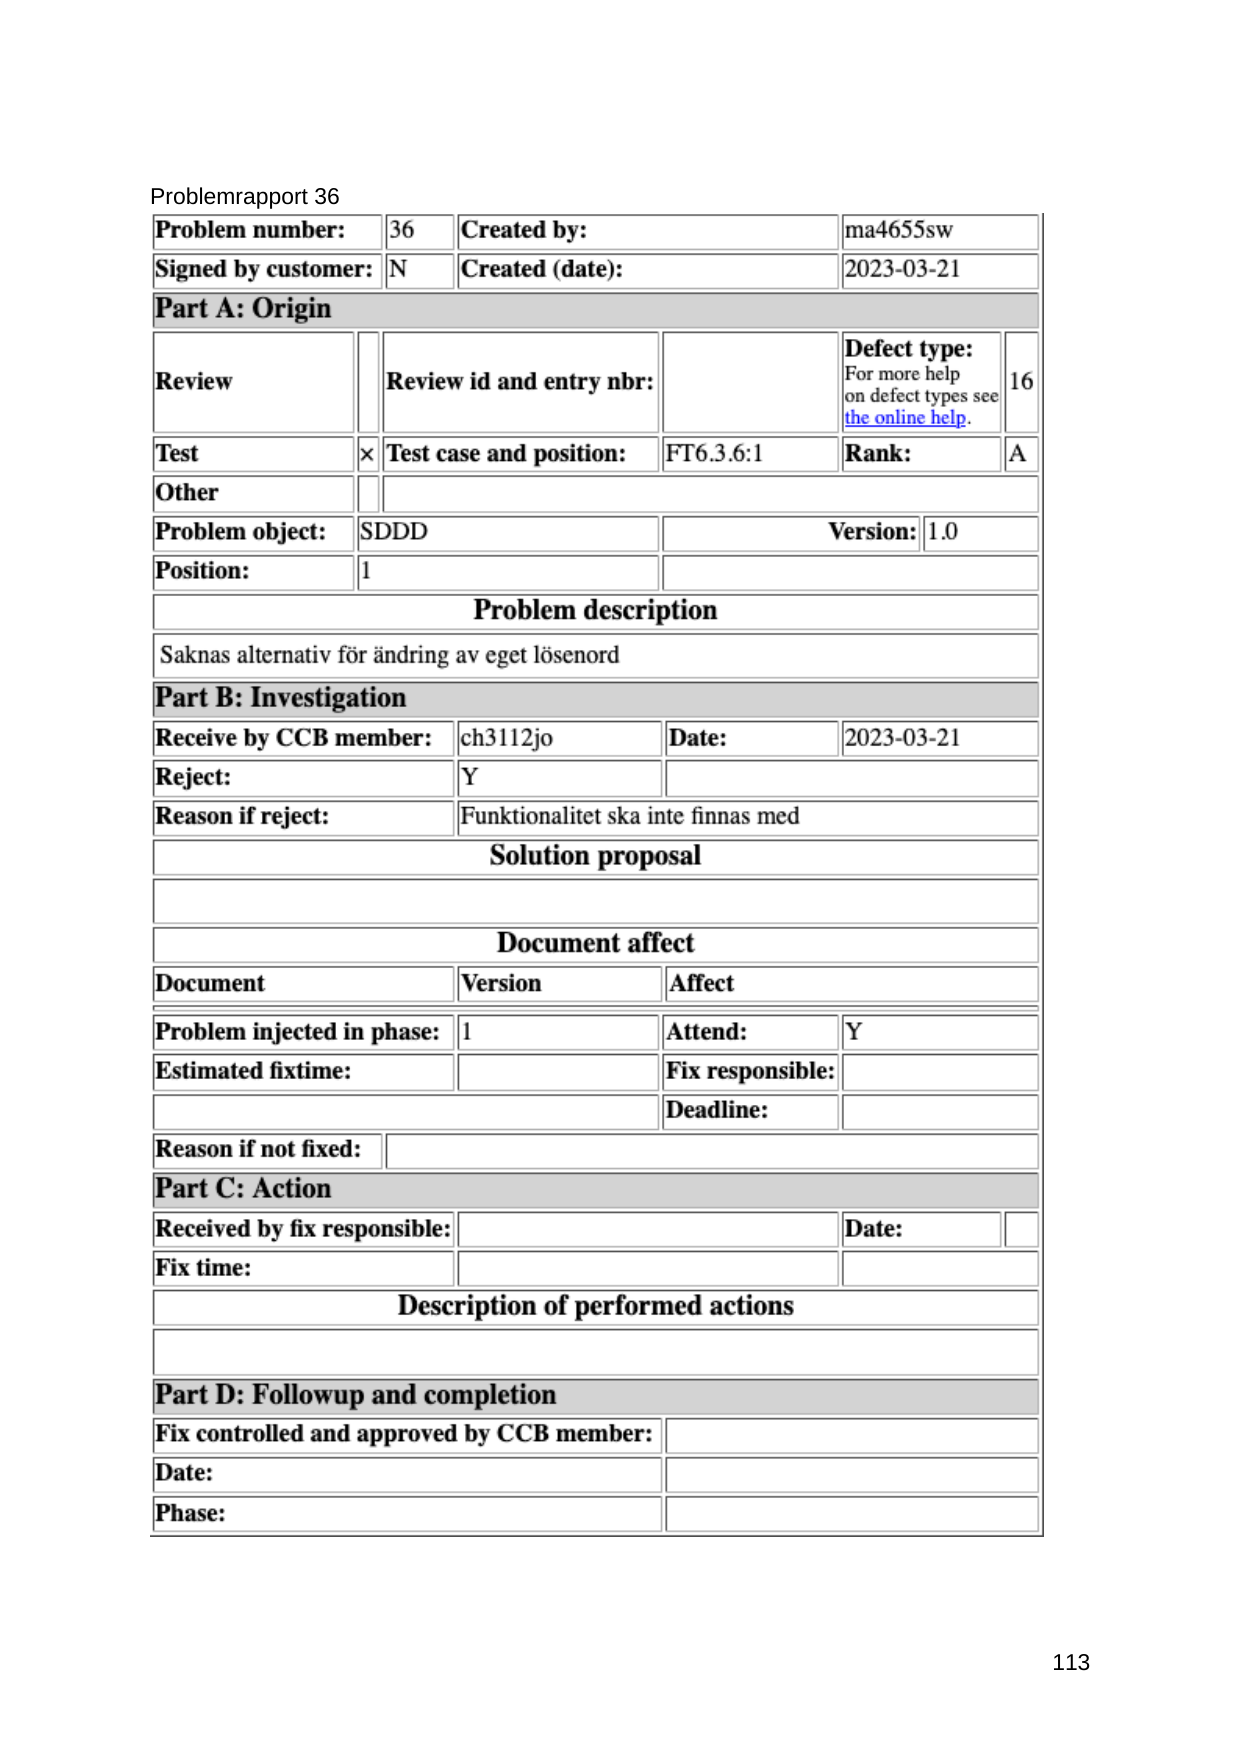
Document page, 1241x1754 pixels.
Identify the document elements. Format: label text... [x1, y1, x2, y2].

picture [150, 213, 1044, 1537]
